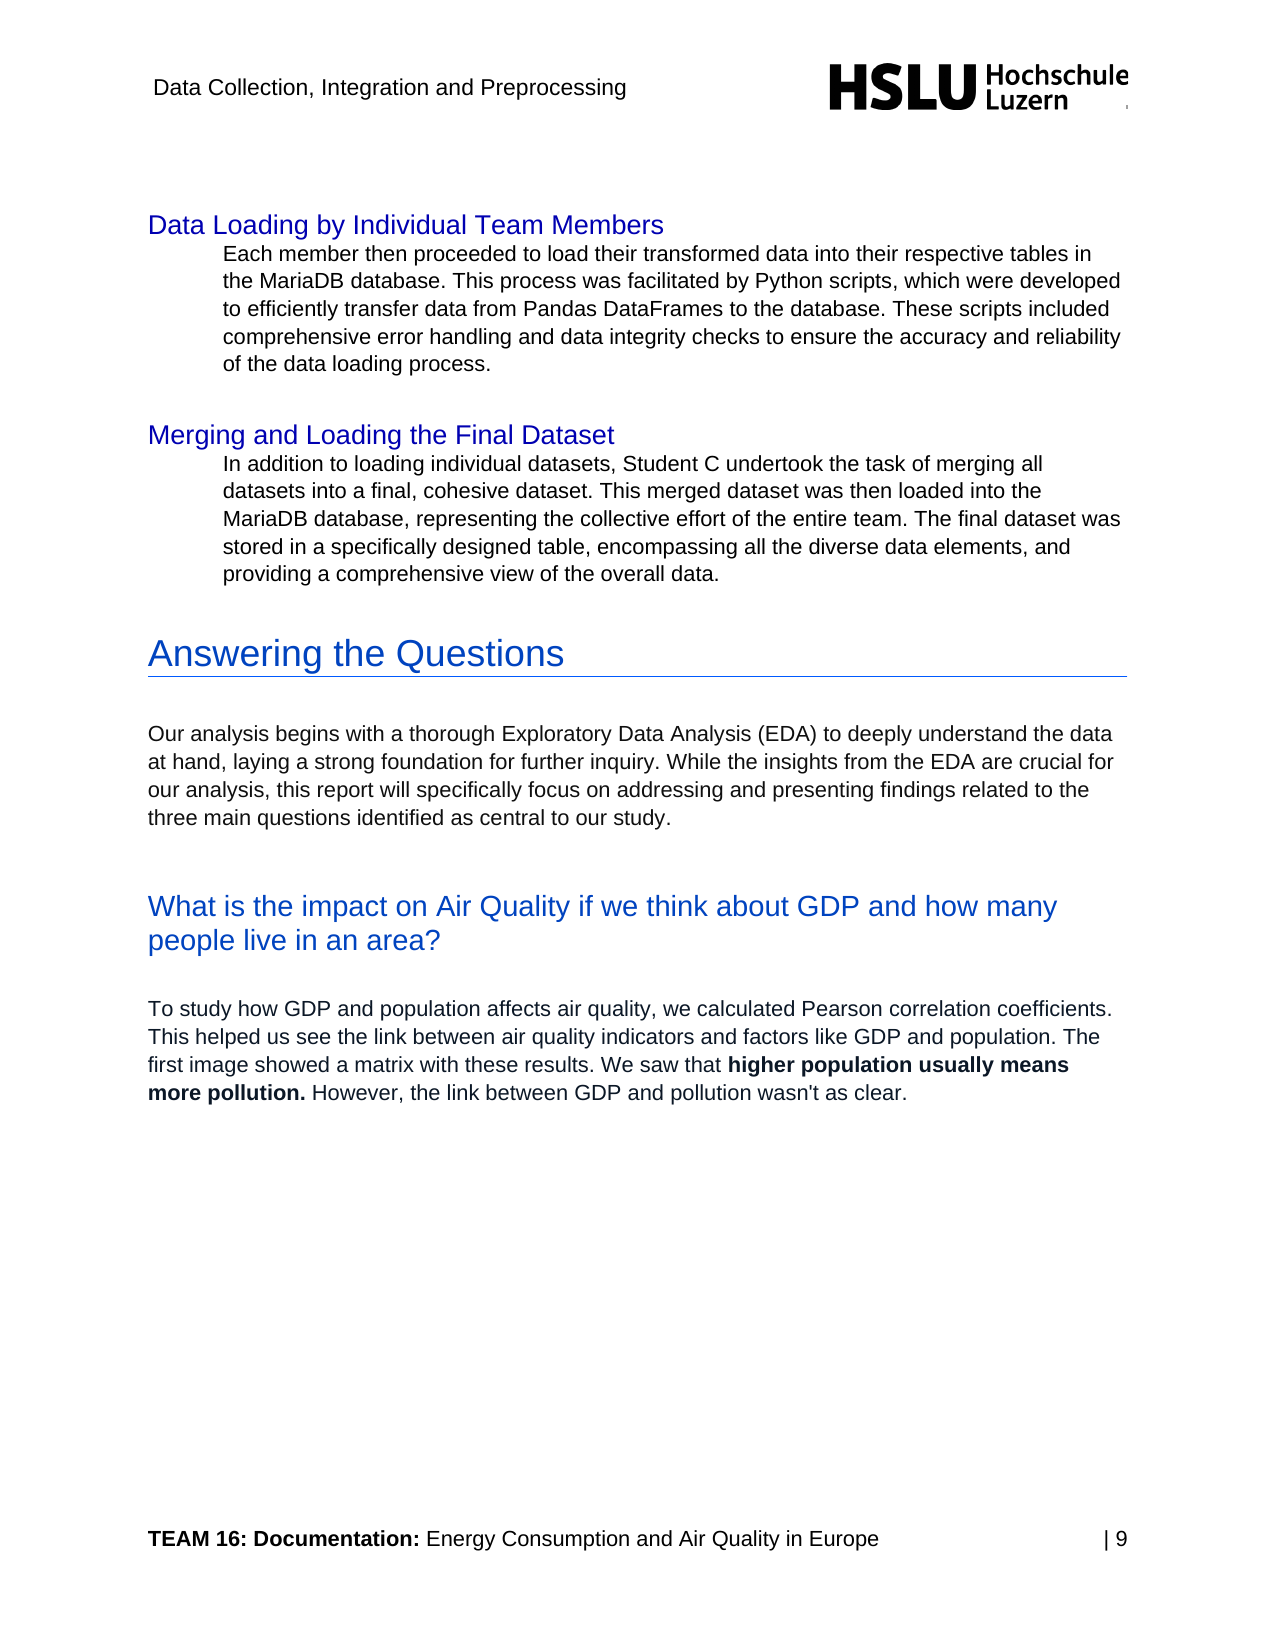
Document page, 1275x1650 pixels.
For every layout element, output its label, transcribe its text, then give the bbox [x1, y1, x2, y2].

text Our analysis begins with a thorough Exploratory Data Analysis (EDA) to deeply understand the data at hand, laying a strong foundation for further inquiry. While the insights from the EDA are crucial for our analysis, this report will specifically focus on addressing and presenting findings related to the three main questions identified as central to our study. [148, 721, 1127, 830]
list In addition to loading individual datasets, Student C undertook the task of merging all datasets into a final, cohesive dataset. This merged dataset was then loaded into the MariaDB database, representing the collective effort of the entire team. The final dataset was stored in a specifically designed table, encompassing all the diverse data elements, and providing a comprehensive view of the overall data. [223, 451, 1127, 587]
list Each member then proceeded to load their transformed data into their respective tables in the MariaDB database. This process was facilitated by Python scripts, which were developed to efficiently transfer data from Pandas DataFrames to the database. These scripts included comprehensive error handling and data integrity checks to ensure the accuracy and reliability of the data loading process. [223, 241, 1127, 377]
subtitle Answering the Questions [148, 631, 1127, 676]
text To study how GDP and population affects air quality, we calculated Pearson correlation coefficients. This helped us see the link between air quality indicators and factors like GDP and population. The first image showed a matrix with these results. We saw that higher population usually means more pollution. However, the link between GDP and pollution wasn't as clear. [148, 996, 1127, 1105]
subtitle Data Loading by Individual Team Members [148, 209, 1127, 241]
subtitle Merging and Loading the Final Dataset [148, 419, 1127, 451]
picture [829, 63, 1129, 110]
subtitle What is the impact on Air Quality if we think about GDP and how many people live in an area? [148, 889, 1127, 956]
